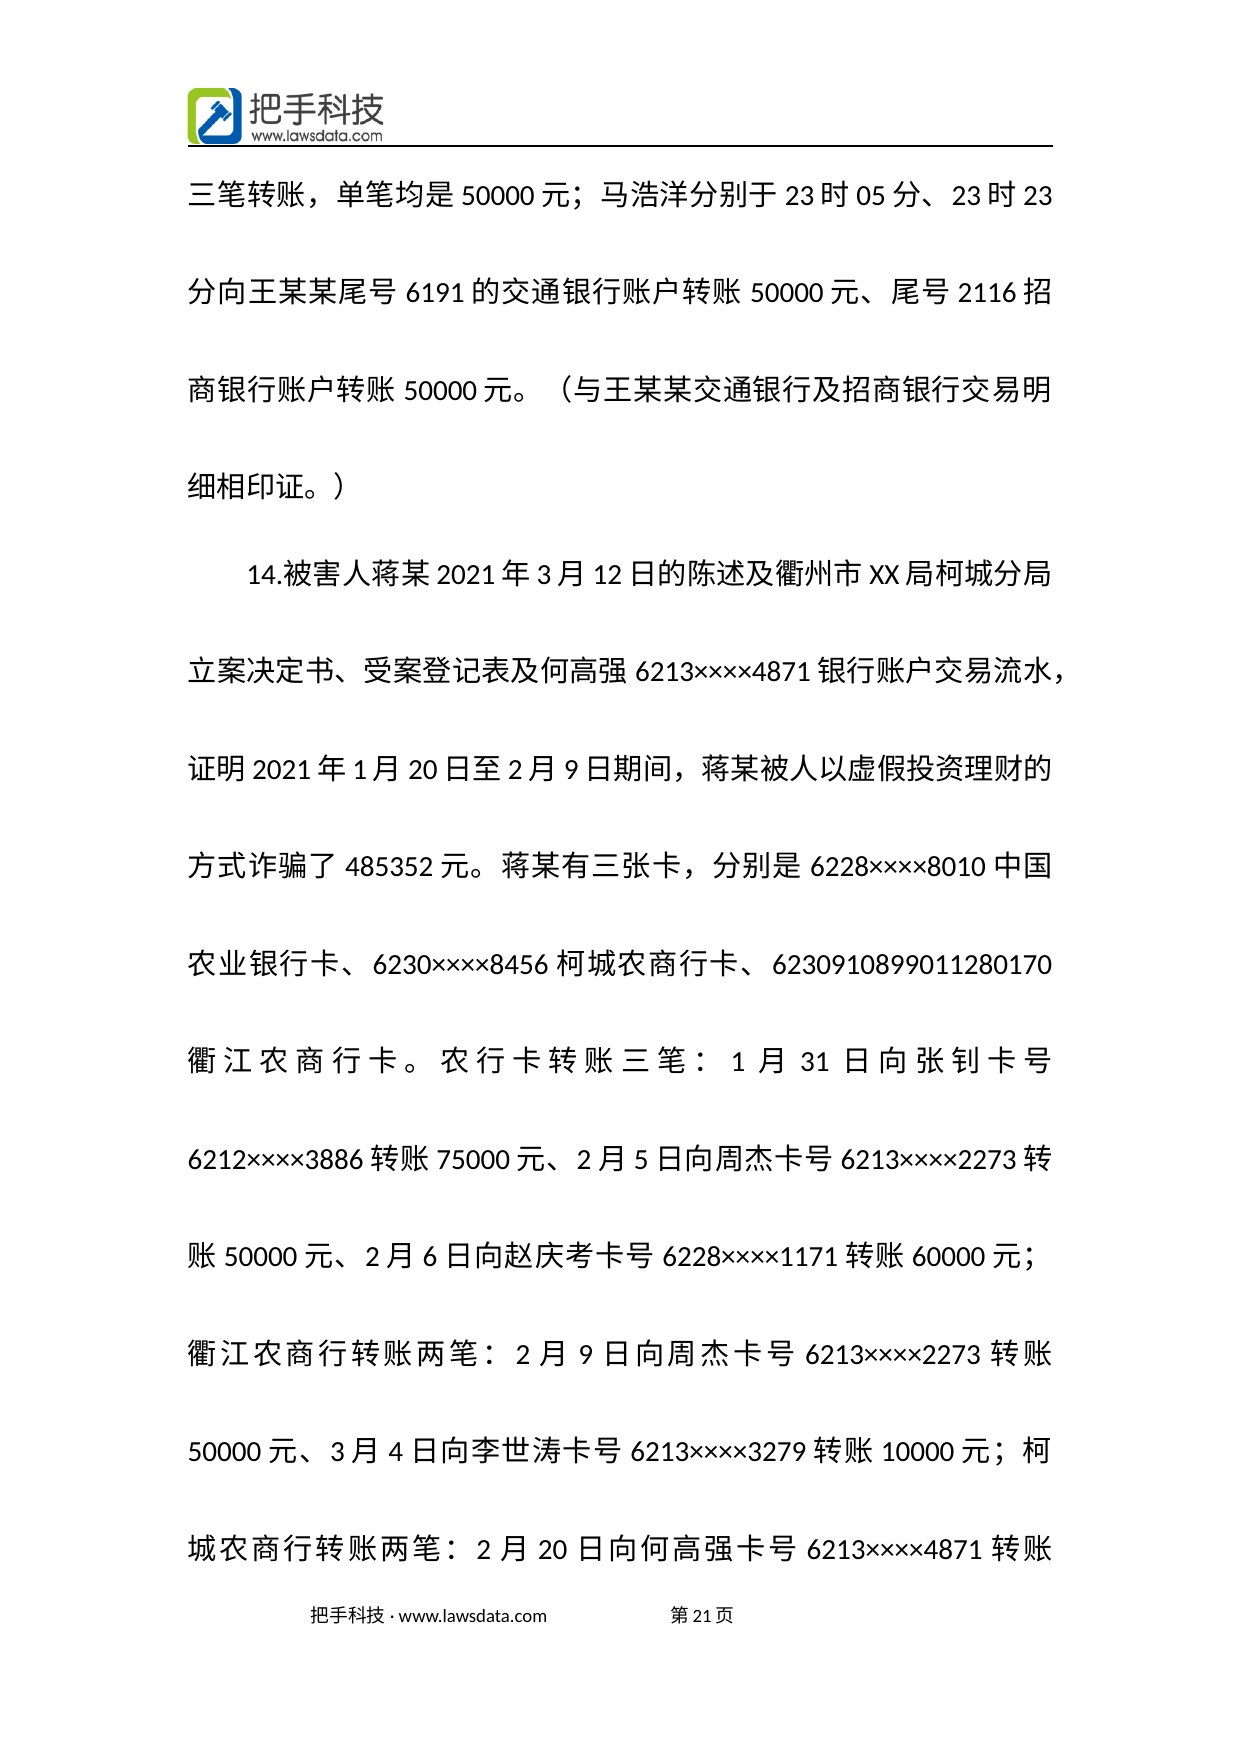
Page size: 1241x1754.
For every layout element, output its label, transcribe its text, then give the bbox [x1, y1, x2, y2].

picture [187, 88, 384, 144]
